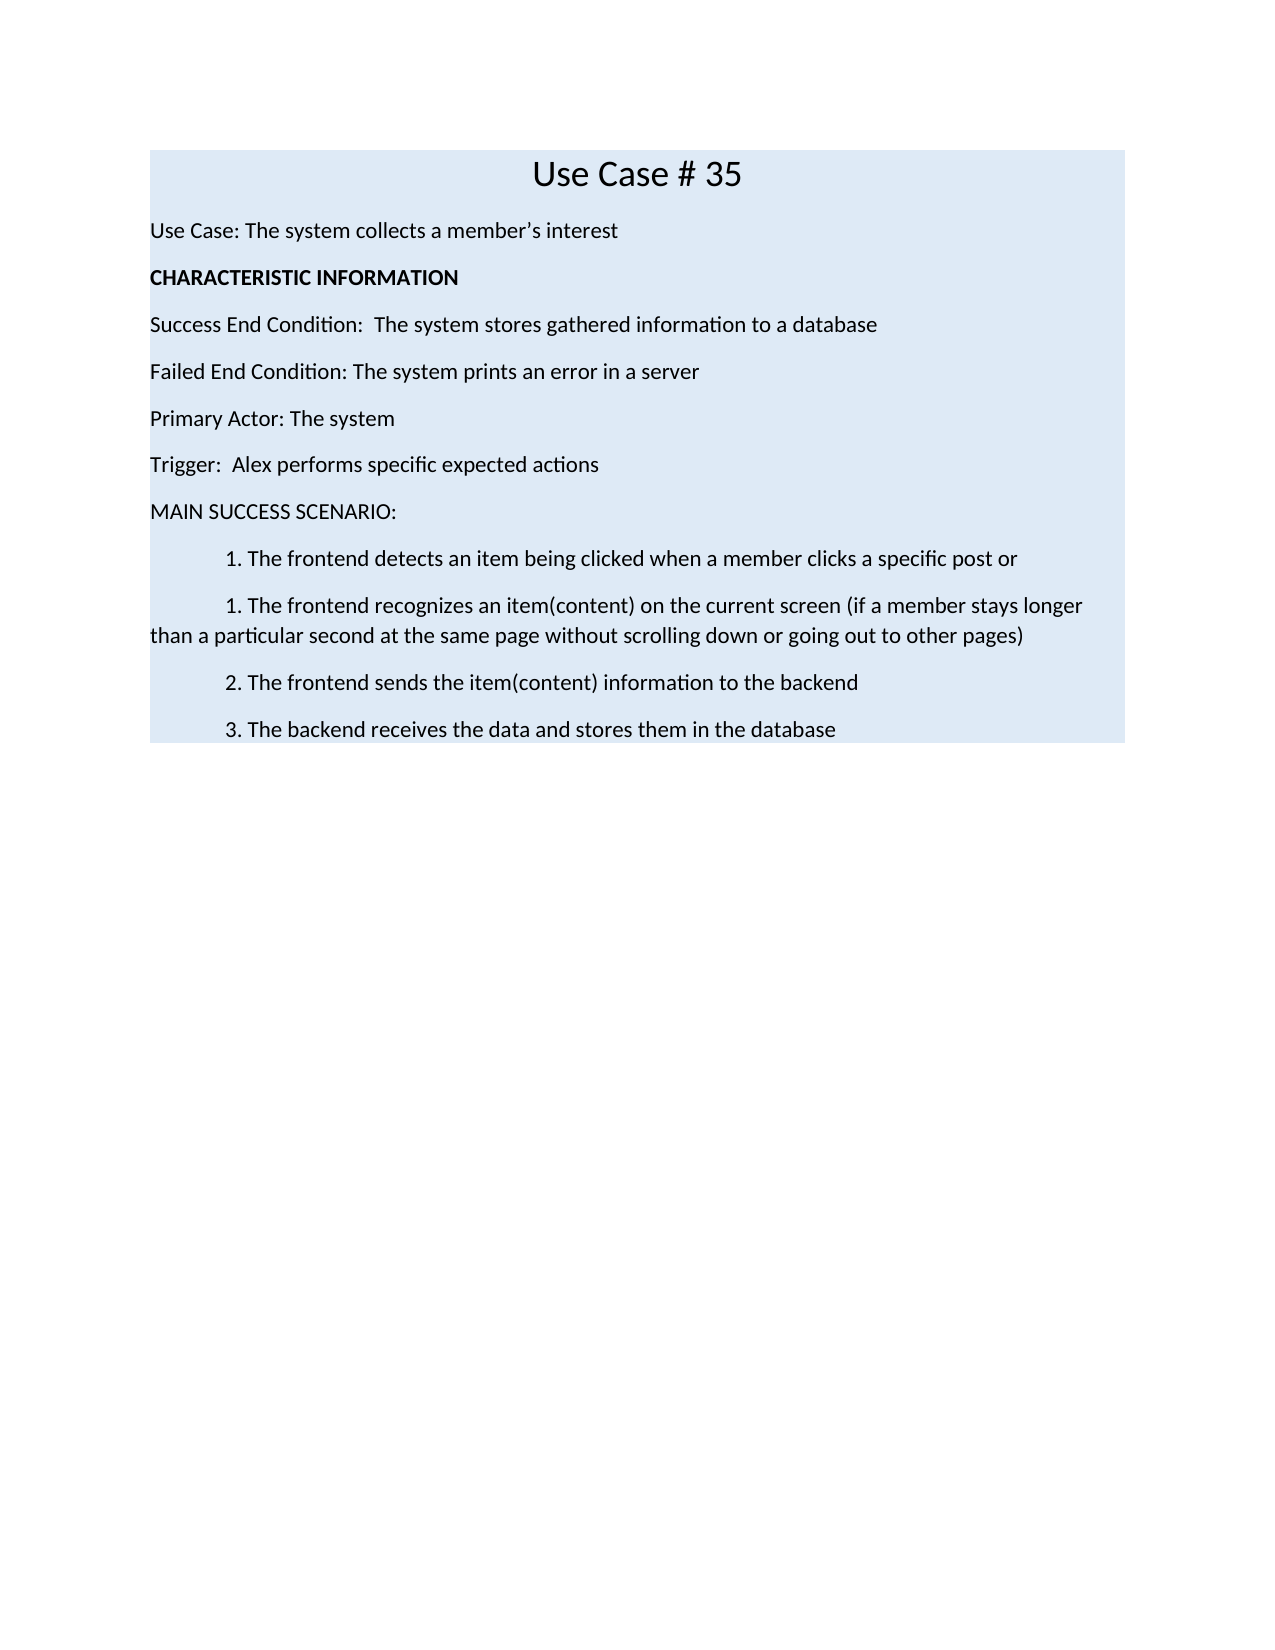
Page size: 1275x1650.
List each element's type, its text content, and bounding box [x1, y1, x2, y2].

text 3. The backend receives the data and stores them in the database [150, 715, 1125, 743]
text 1. The frontend detects an item being clicked when a member clicks a specific post or [150, 544, 1125, 572]
text Success End Condition: The system stores gathered information to a database [150, 310, 1125, 338]
text Use Case # 35 [150, 150, 1125, 196]
text CHARACTERISTIC INFORMATION [150, 263, 1125, 291]
text Use Case: The system collects a member’s interest [150, 216, 1125, 244]
text 2. The frontend sends the item(content) information to the backend [150, 668, 1125, 696]
text Trigger: Alex performs specific expected actions [150, 451, 1125, 478]
text Failed End Condition: The system prints an error in a server [150, 357, 1125, 385]
text 1. The frontend recognizes an item(content) on the current screen (if a member stays longer than a particular second at the same page without scrolling down or going out to other pages) [150, 591, 1125, 649]
text MAIN SUCCESS SCENARIO: [150, 497, 1125, 525]
text Primary Actor: The system [150, 404, 1125, 432]
